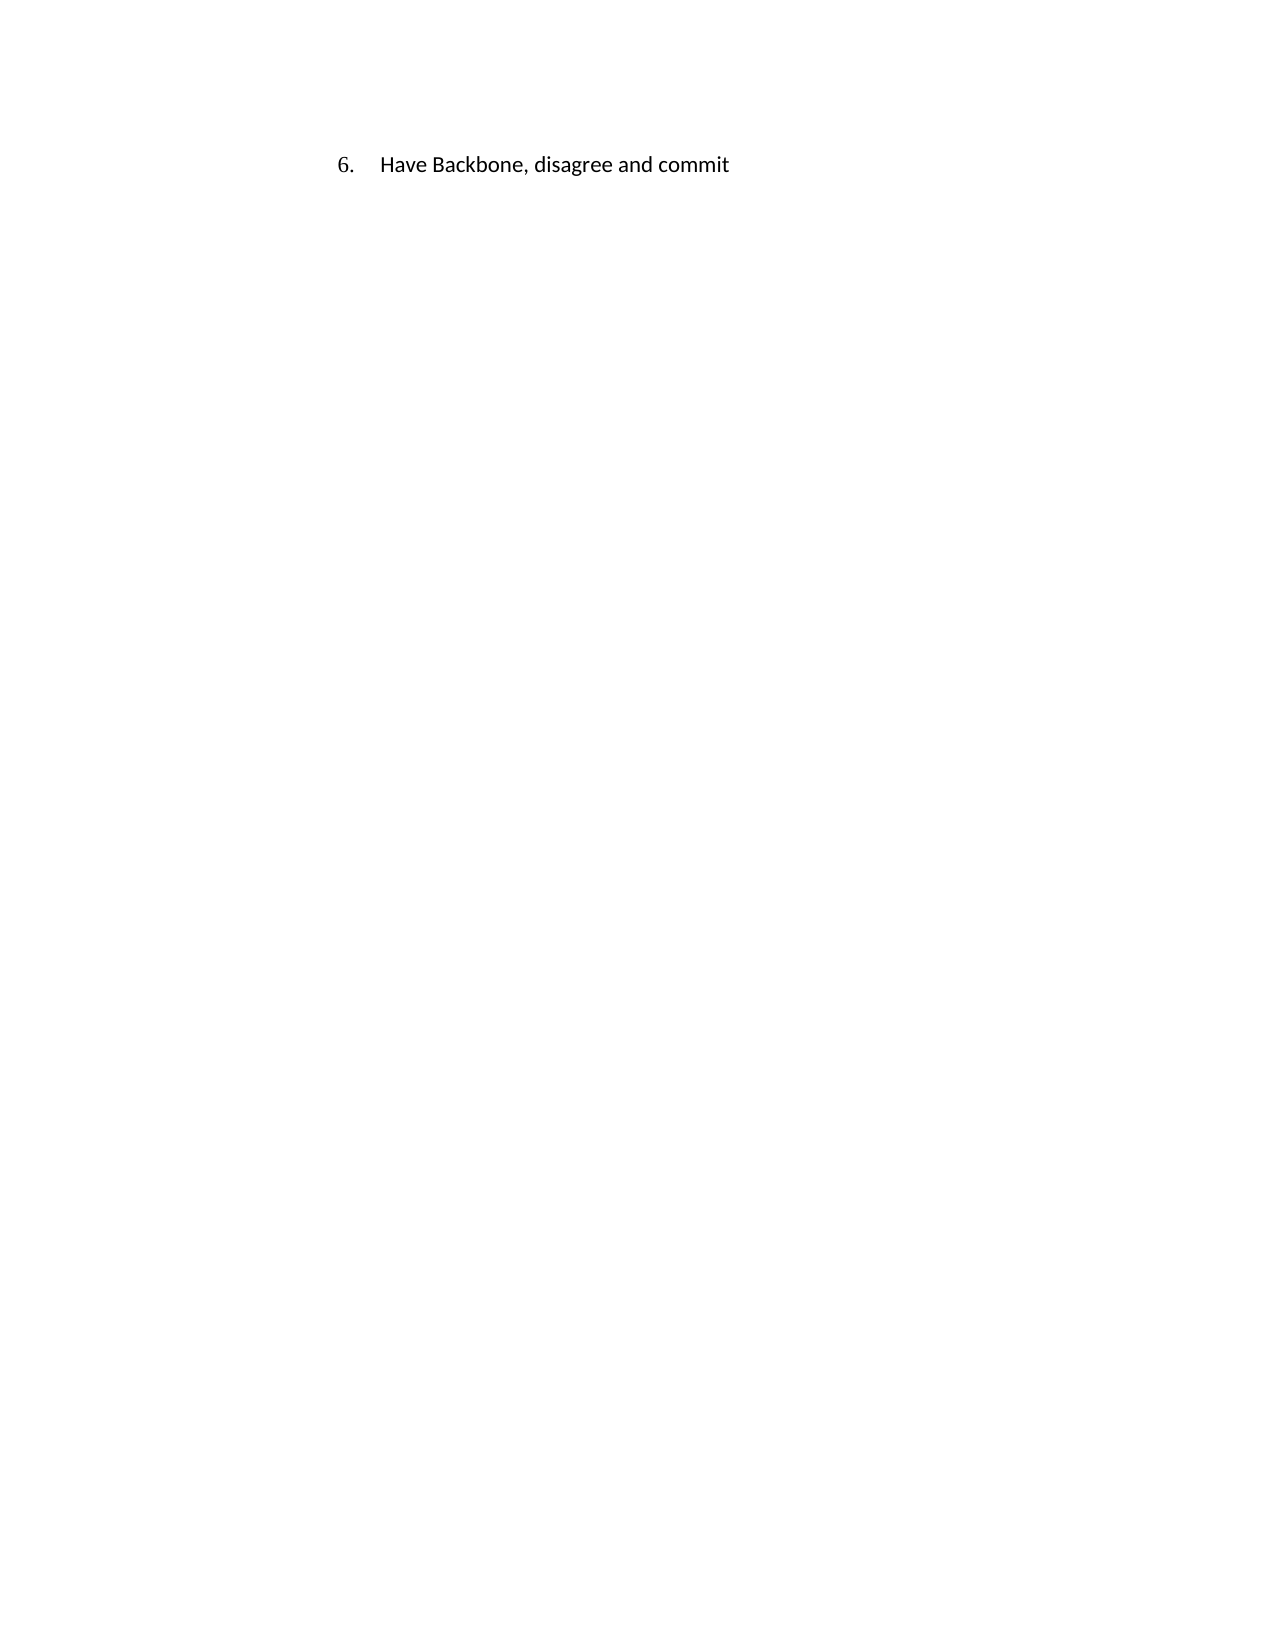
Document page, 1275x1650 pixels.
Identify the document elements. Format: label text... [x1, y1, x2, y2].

list Have Backbone, disagree and commit [337, 150, 1125, 178]
